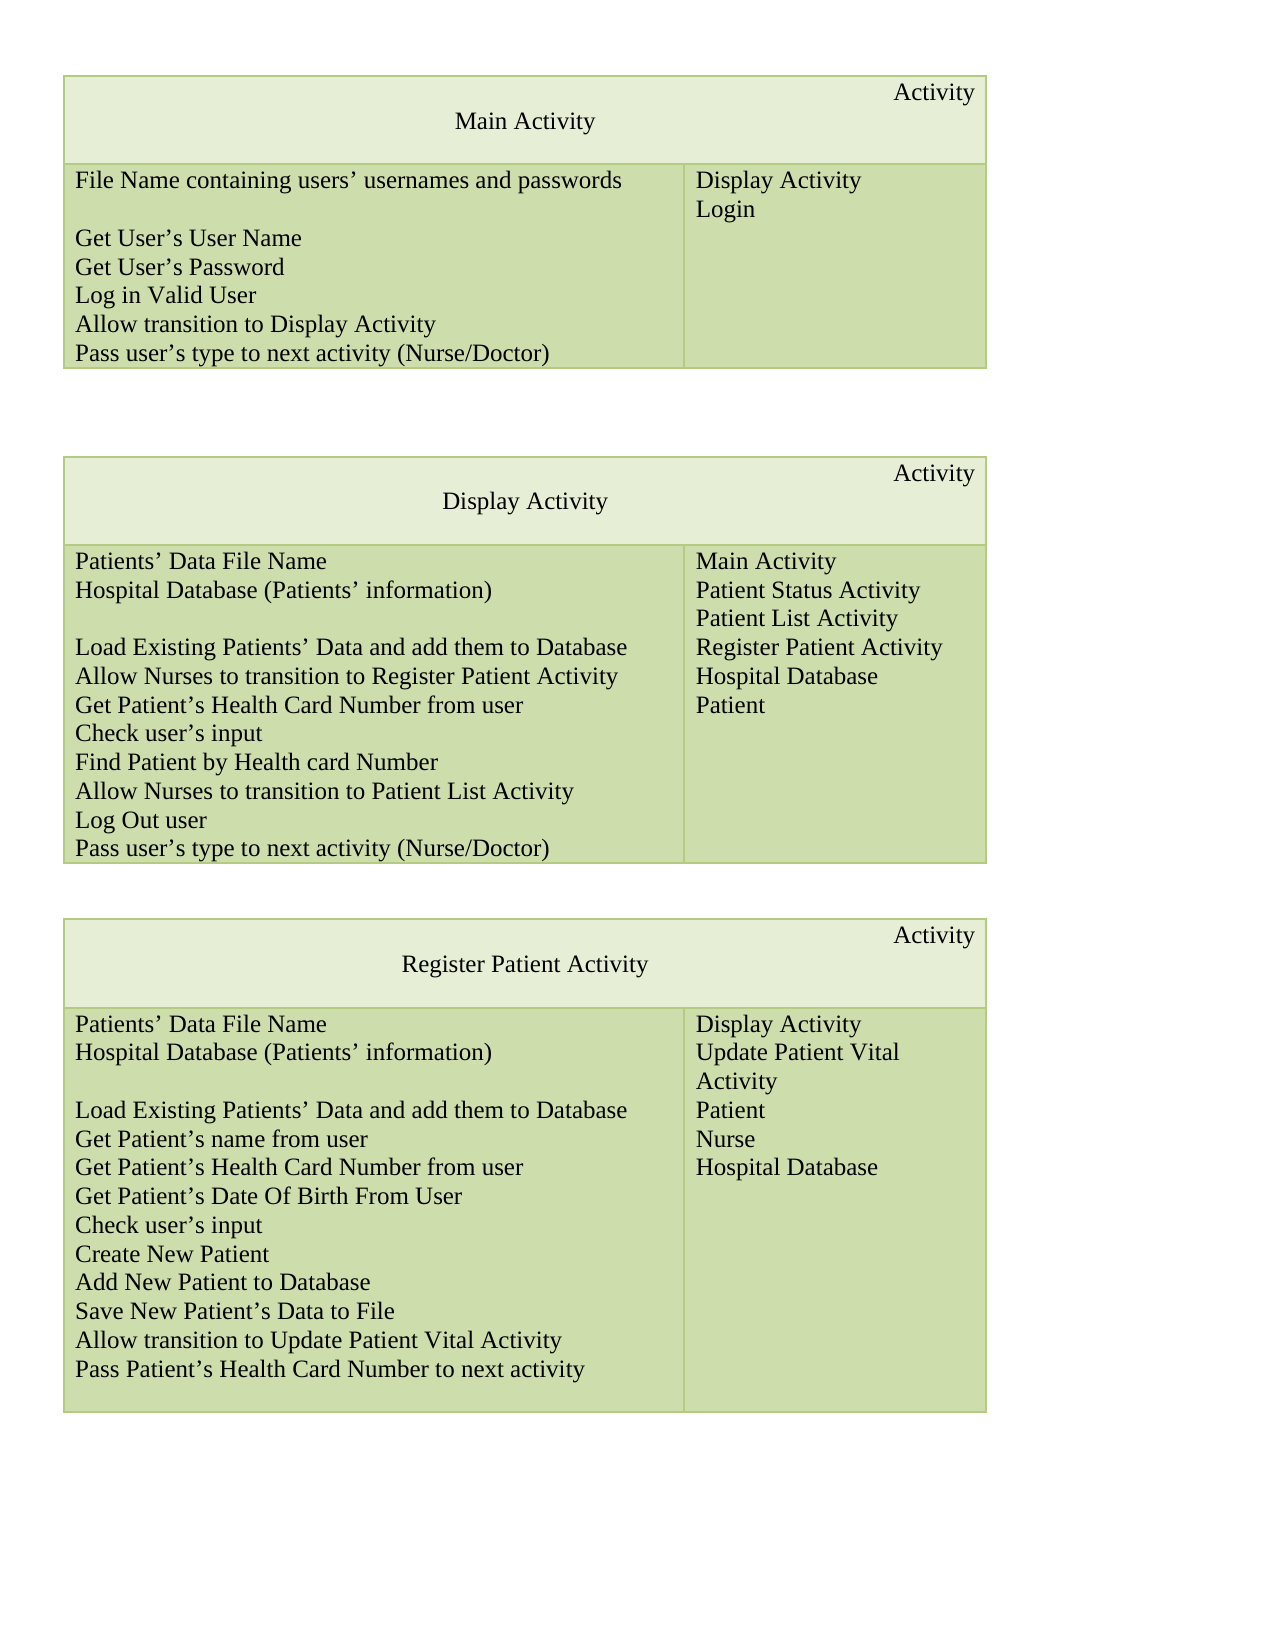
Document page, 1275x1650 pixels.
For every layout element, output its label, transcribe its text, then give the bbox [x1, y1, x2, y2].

table_cell Display Activity Update Patient Vital Activity Patient Nurse Hospital Database [685, 1009, 985, 1411]
table_cell File Name containing users’ usernames and passwords Get User’s User Name Get User’s Password Log in Valid User Allow transition to Display Activity Pass user’s type to next activity (Nurse/Doctor) [65, 165, 683, 367]
table_cell Patients’ Data File Name Hospital Database (Patients’ information) Load Existing Patients’ Data and add them to Database Allow Nurses to transition to Register Patient Activity Get Patient’s Health Card Number from user Check user’s input Find Patient by Health card Number Allow Nurses to transition to Patient List Activity Log Out user Pass user’s type to next activity (Nurse/Doctor) [65, 546, 683, 862]
table_header Activity Main Activity [65, 77, 985, 163]
table_cell Display Activity Login [685, 165, 985, 367]
table_cell Main Activity Patient Status Activity Patient List Activity Register Patient Activity Hospital Database Patient [685, 546, 985, 862]
table_header Activity Display Activity [65, 458, 985, 544]
table_header Activity Register Patient Activity [65, 920, 985, 1007]
table_cell Patients’ Data File Name Hospital Database (Patients’ information) Load Existing Patients’ Data and add them to Database Get Patient’s name from user Get Patient’s Health Card Number from user Get Patient’s Date Of Birth From User Check user’s input Create New Patient Add New Patient to Database Save New Patient’s Data to File Allow transition to Update Patient Vital Activity Pass Patient’s Health Card Number to next activity [65, 1009, 683, 1411]
